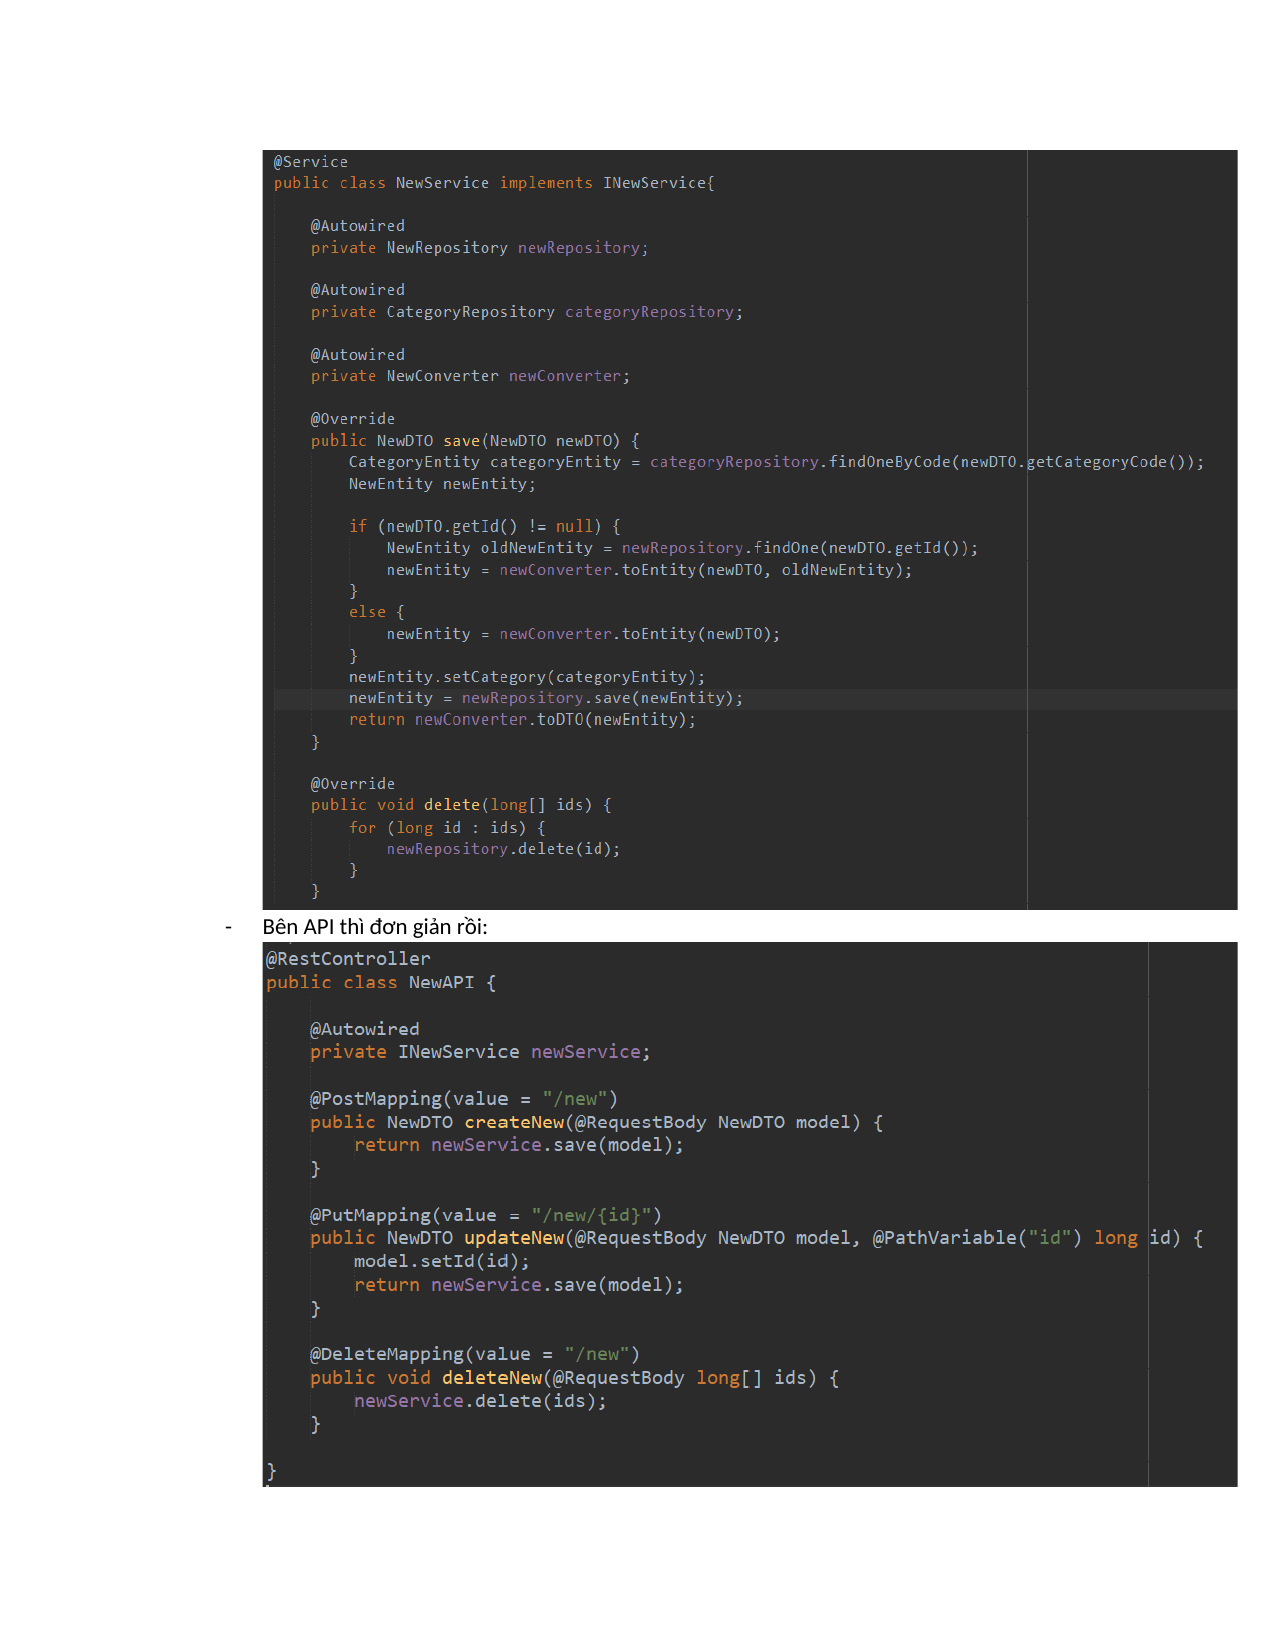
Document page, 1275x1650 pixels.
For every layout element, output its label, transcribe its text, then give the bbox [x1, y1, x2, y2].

picture [262, 150, 1238, 910]
list Bên API thì đơn giản rồi: [225, 912, 1125, 940]
picture [262, 942, 1238, 1487]
